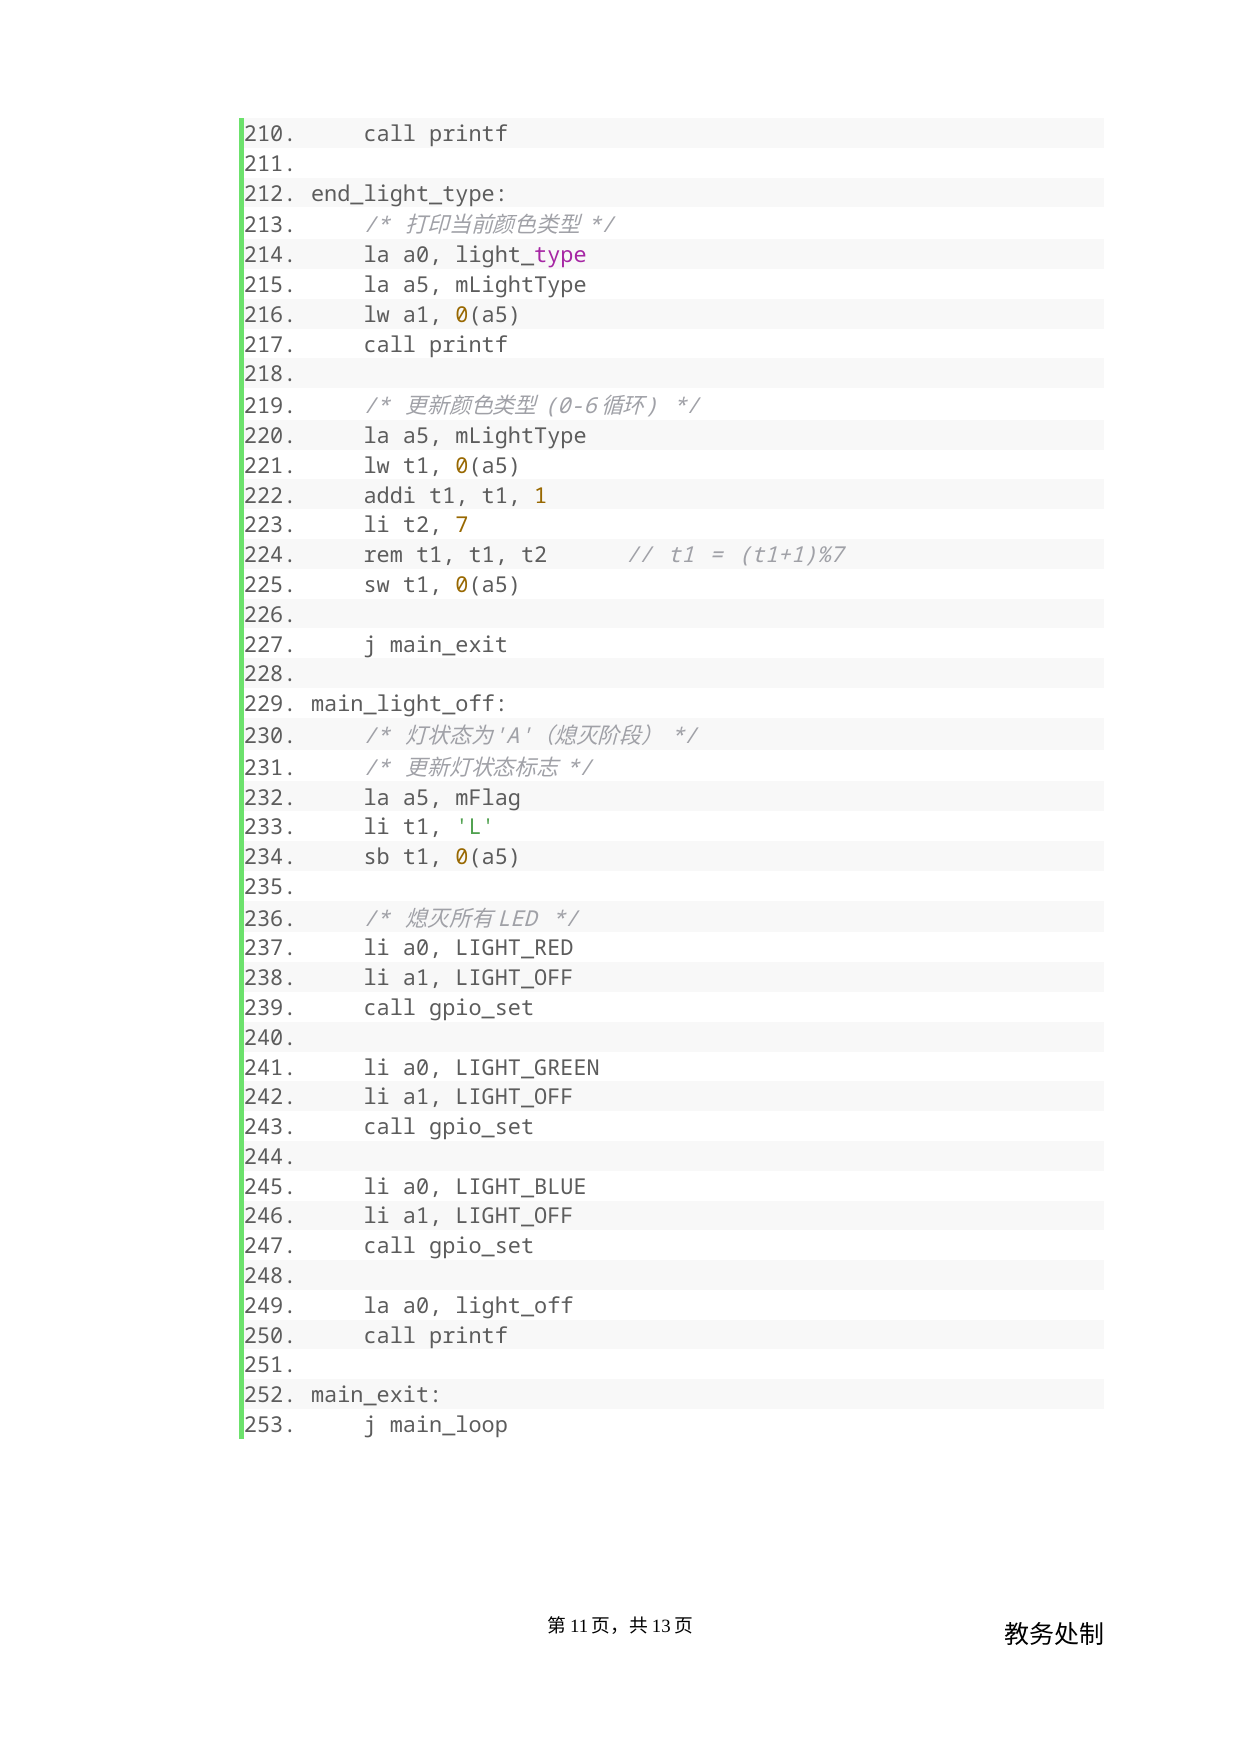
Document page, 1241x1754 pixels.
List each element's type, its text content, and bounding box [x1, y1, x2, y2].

list call gpio_set [244, 1230, 1104, 1260]
list /* 更新灯状态标志 */ [244, 750, 1104, 781]
list la a5, mFlag [244, 781, 1104, 811]
list li a0, LIGHT_GREEN [244, 1052, 1104, 1081]
list sw t1, 0(a5) [244, 569, 1104, 599]
list lw a1, 0(a5) [244, 299, 1104, 329]
list la a5, mLightType [244, 420, 1104, 450]
list end_light_type: [244, 178, 1104, 207]
list /* 灯状态为'A'（熄灭阶段） */ [244, 718, 1104, 750]
list j main_loop [244, 1409, 1104, 1439]
list call printf [244, 118, 1104, 148]
list call gpio_set [244, 1111, 1104, 1141]
list /* 更新颜色类型 (0-6循环) */ [244, 388, 1104, 420]
list addi t1, t1, 1 [244, 479, 1104, 509]
list /* 打印当前颜色类型 */ [244, 207, 1104, 239]
list main_exit: [244, 1379, 1104, 1409]
list lw t1, 0(a5) [244, 450, 1104, 479]
list li a1, LIGHT_OFF [244, 1081, 1104, 1111]
list j main_exit [244, 628, 1104, 658]
list sb t1, 0(a5) [244, 841, 1104, 871]
list li a0, LIGHT_RED [244, 932, 1104, 962]
list la a0, light_off [244, 1290, 1104, 1320]
list la a0, light_type [244, 239, 1104, 269]
list call printf [244, 1320, 1104, 1349]
list li a0, LIGHT_BLUE [244, 1171, 1104, 1201]
list rem t1, t1, t2 // t1 = (t1+1)%7 [244, 539, 1104, 569]
list /* 熄灭所有LED */ [244, 901, 1104, 932]
list main_light_off: [244, 688, 1104, 718]
list li t2, 7 [244, 509, 1104, 539]
list li a1, LIGHT_OFF [244, 962, 1104, 992]
list li a1, LIGHT_OFF [244, 1201, 1104, 1230]
list call gpio_set [244, 992, 1104, 1022]
list li t1, 'L' [244, 811, 1104, 841]
list call printf [244, 329, 1104, 358]
list la a5, mLightType [244, 269, 1104, 299]
